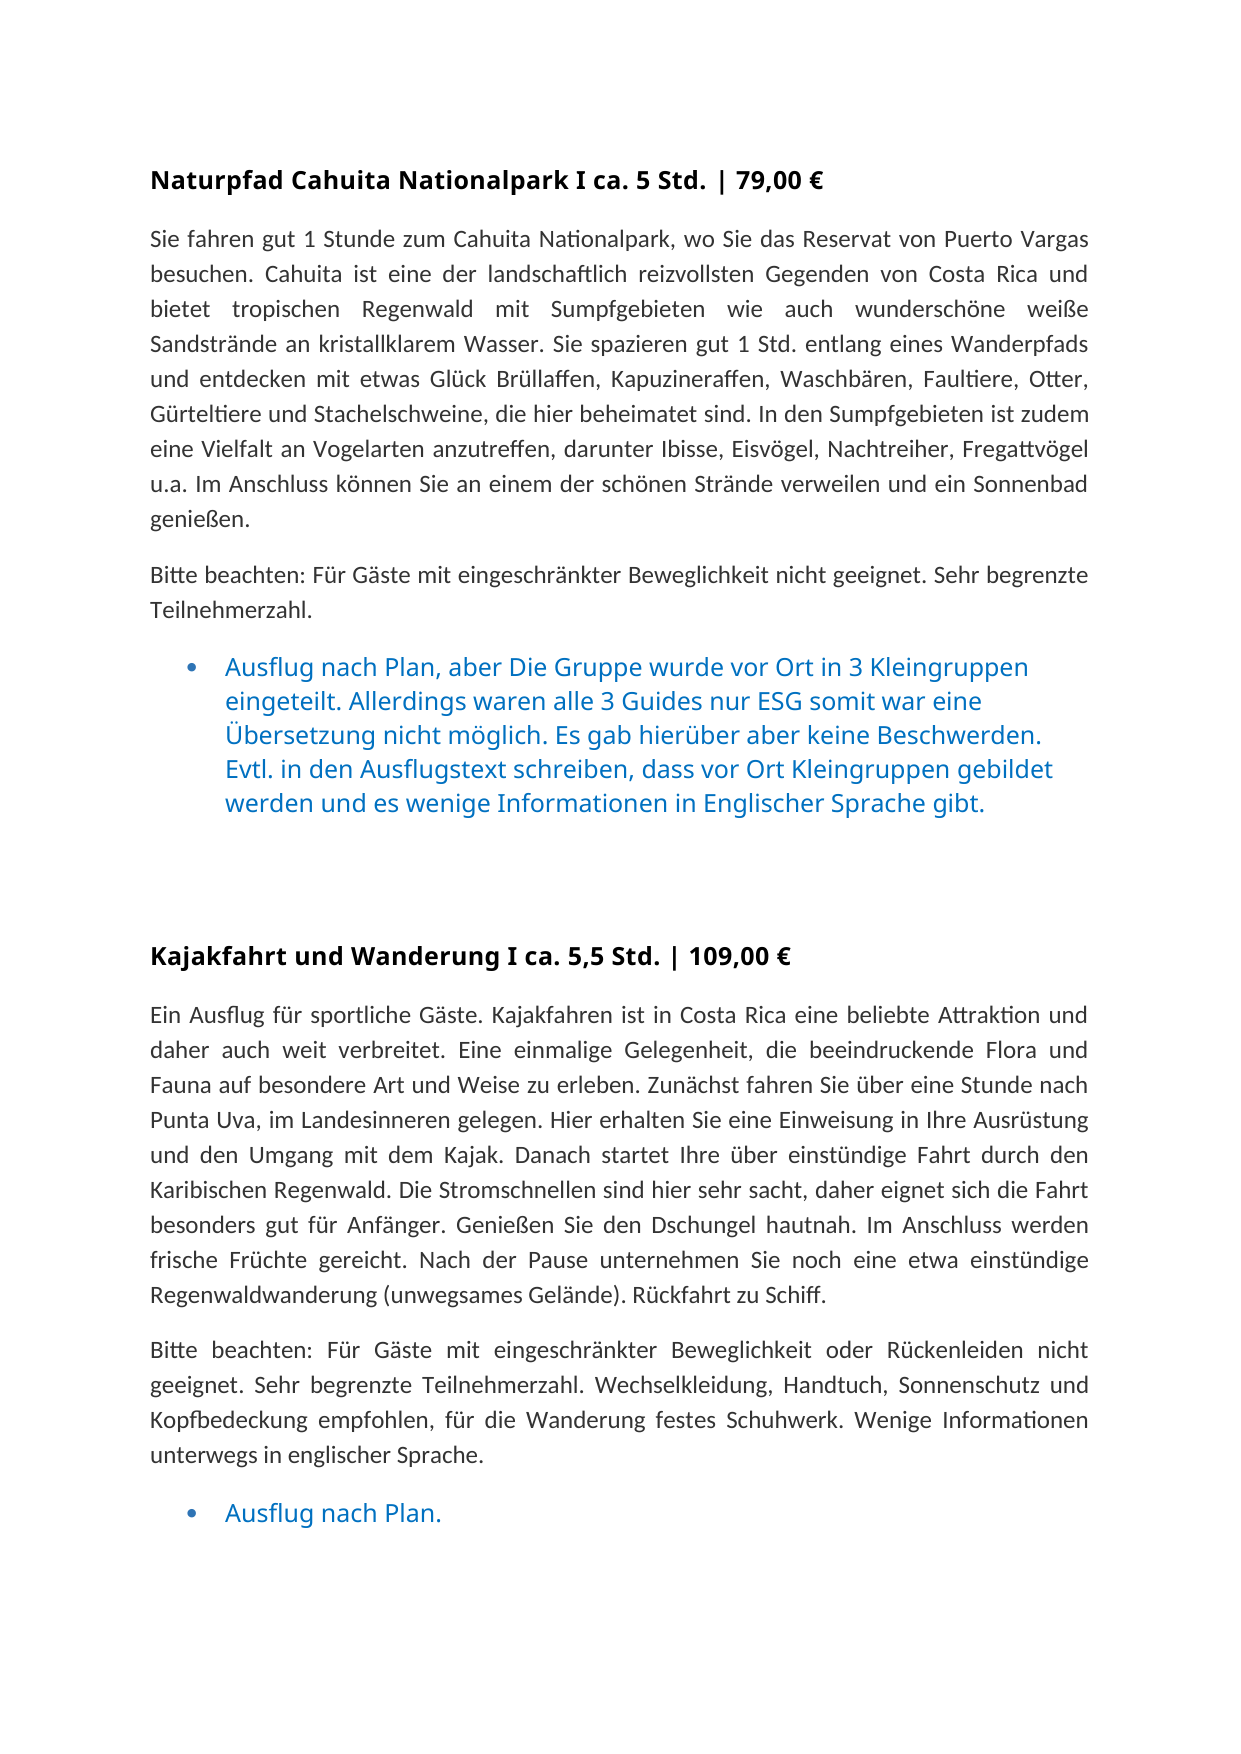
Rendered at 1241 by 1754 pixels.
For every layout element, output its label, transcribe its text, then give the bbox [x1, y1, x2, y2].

text Kajakfahrt und Wanderung I ca. 5,5 Std. | 109,00 € [150, 939, 1090, 973]
list Ausflug nach Plan. [187, 1496, 1090, 1529]
text Sie fahren gut 1 Stunde zum Cahuita Nationalpark, wo Sie das Reservat von Puerto Vargas besuchen. Cahuita ist eine der landschaftlich reizvollsten Gegenden von Costa Rica und bietet tropischen Regenwald mit Sumpfgebieten wie auch wunderschöne weiße Sandstrände an kristallklarem Wasser. Sie spazieren gut 1 Std. entlang eines Wanderpfads und entdecken mit etwas Glück Brüllaffen, Kapuzineraffen, Waschbären, Faultiere, Otter, Gürteltiere und Stachelschweine, die hier beheimatet sind. In den Sumpfgebieten ist zudem eine Vielfalt an Vogelarten anzutreffen, darunter Ibisse, Eisvögel, Nachtreiher, Fregattvögel u.a. Im Anschluss können Sie an einem der schönen Strände verweilen und ein Sonnenbad genießen. [150, 223, 1090, 533]
text Ein Ausflug für sportliche Gäste. Kajakfahren ist in Costa Rica eine beliebte Attraktion und daher auch weit verbreitet. Eine einmalige Gelegenheit, die beeindruckende Flora und Fauna auf besondere Art und Weise zu erleben. Zunächst fahren Sie über eine Stunde nach Punta Uva, im Landesinneren gelegen. Hier erhalten Sie eine Einweisung in Ihre Ausrüstung und den Umgang mit dem Kajak. Danach startet Ihre über einstündige Fahrt durch den Karibischen Regenwald. Die Stromschnellen sind hier sehr sacht, daher eignet sich die Fahrt besonders gut für Anfänger. Genießen Sie den Dschungel hautnah. Im Anschluss werden frische Früchte gereicht. Nach der Pause unternehmen Sie noch eine etwa einstündige Regenwaldwanderung (unwegsames Gelände). Rückfahrt zu Schiff. [150, 999, 1090, 1309]
text Bitte beachten: Für Gäste mit eingeschränkter Beweglichkeit nicht geeignet. Sehr begrenzte Teilnehmerzahl. [150, 559, 1090, 624]
text Naturpfad Cahuita Nationalpark I ca. 5 Std. | 79,00 € [150, 163, 1090, 197]
list Ausflug nach Plan, aber Die Gruppe wurde vor Ort in 3 Kleingruppen eingeteilt. Allerdings waren alle 3 Guides nur ESG somit war eine Übersetzung nicht möglich. Es gab hierüber aber keine Beschwerden. Evtl. in den Ausflugstext schreiben, dass vor Ort Kleingruppen gebildet werden und es wenige Informationen in Englischer Sprache gibt. [187, 649, 1090, 820]
text Bitte beachten: Für Gäste mit eingeschränkter Beweglichkeit oder Rückenleiden nicht geeignet. Sehr begrenzte Teilnehmerzahl. Wechselkleidung, Handtuch, Sonnenschutz und Kopfbedeckung empfohlen, für die Wanderung festes Schuhwerk. Wenige Informationen unterwegs in englischer Sprache. [150, 1335, 1090, 1470]
